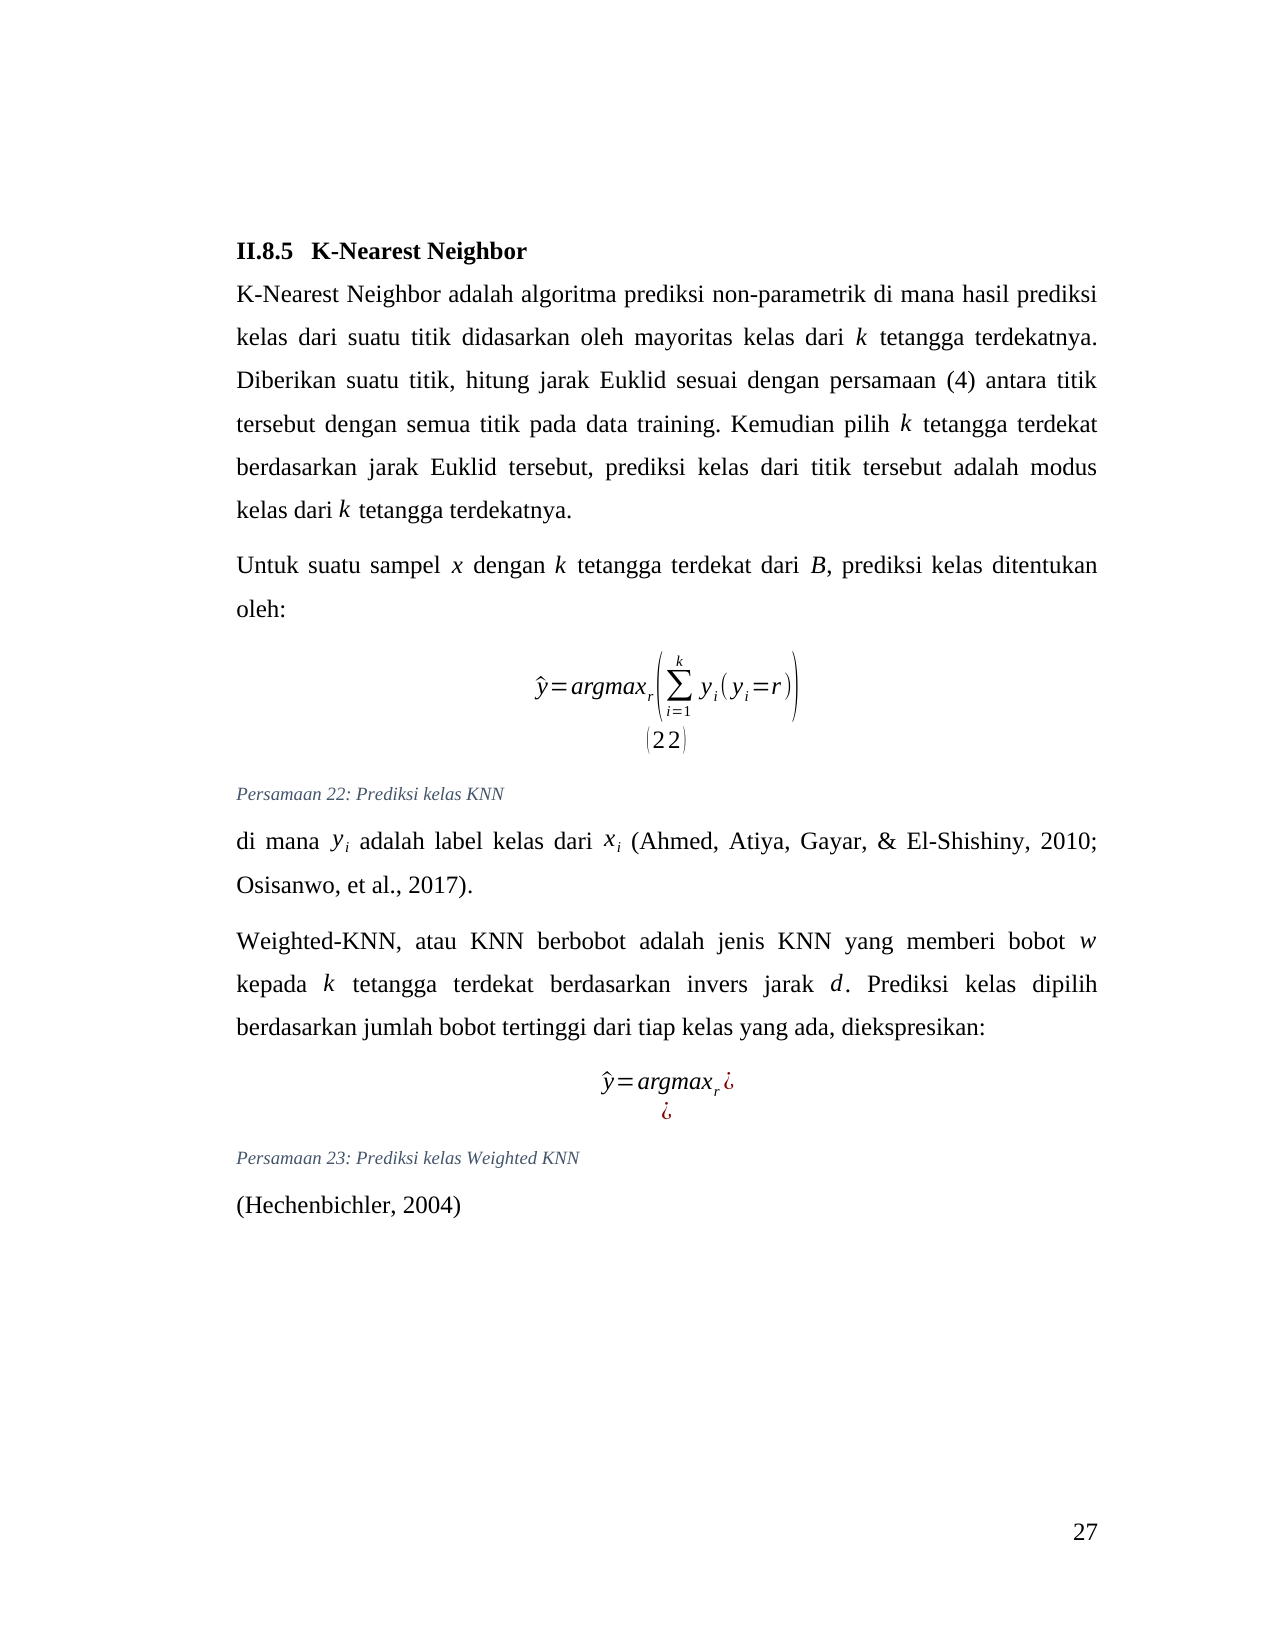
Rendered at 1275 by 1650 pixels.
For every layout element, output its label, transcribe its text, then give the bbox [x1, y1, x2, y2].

text Persamaan 23: Prediksi kelas Weighted KNN [236, 1147, 1098, 1169]
text Weighted-KNN, atau KNN berbobot adalah jenis KNN yang memberi bobot kepada tetangga terdekat berdasarkan invers jarak . Prediksi kelas dipilih berdasarkan jumlah bobot tertinggi dari tiap kelas yang ada, diekspresikan: [236, 926, 1098, 1041]
text Persamaan 22: Prediksi kelas KNN [236, 782, 1098, 804]
text Untuk suatu sampel dengan tetangga terdekat dari , prediksi kelas ditentukan oleh: [236, 551, 1098, 622]
subtitle K-Nearest Neighbor [236, 236, 1098, 265]
text di mana adalah label kelas dari . [236, 825, 1098, 899]
text K-Nearest Neighbor adalah algoritma prediksi non-parametrik di mana hasil prediksi kelas dari suatu titik didasarkan oleh mayoritas kelas dari tetangga terdekatnya. Diberikan suatu titik, hitung jarak Euklid sesuai dengan persamaan (4) antara titik tersebut dengan semua titik pada data training. Kemudian pilih tetangga terdekat berdasarkan jarak Euklid tersebut, prediksi kelas dari titik tersebut adalah modus kelas dari tetangga terdekatnya. [236, 279, 1098, 524]
